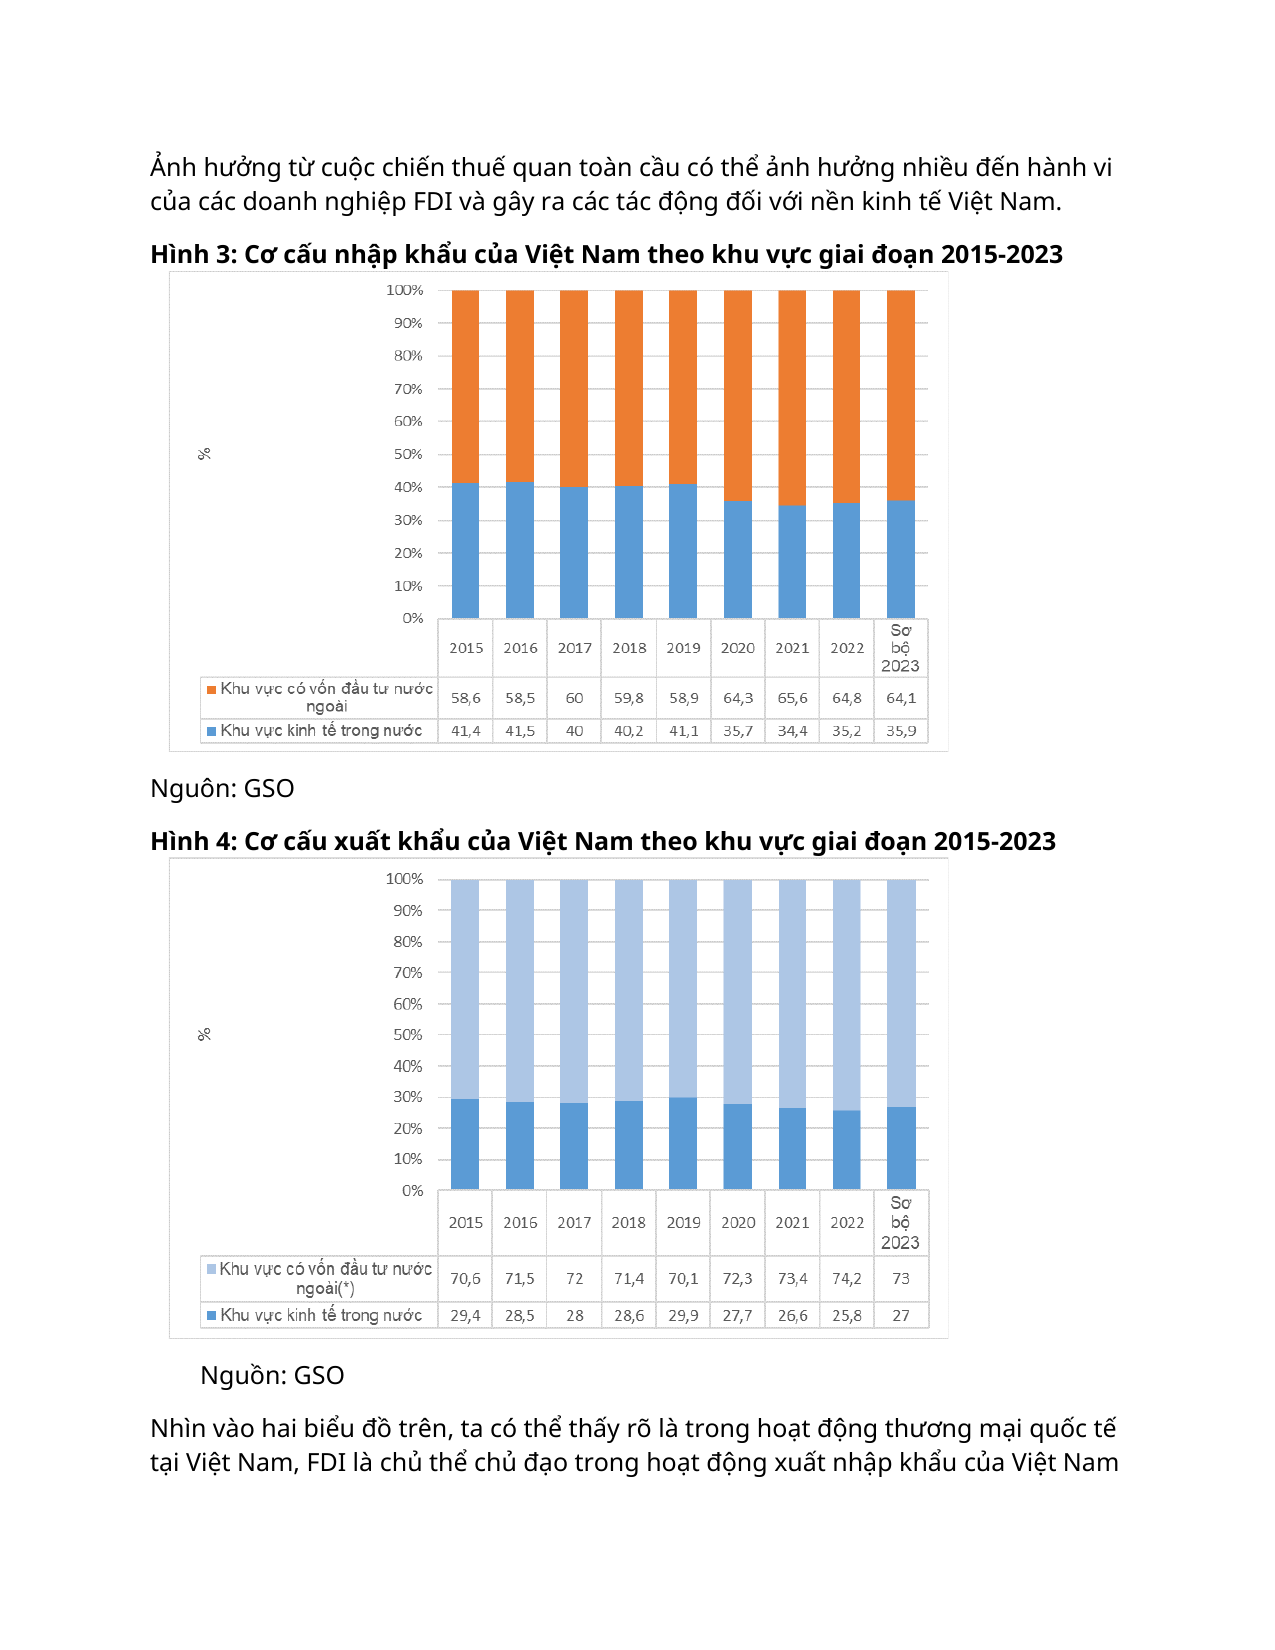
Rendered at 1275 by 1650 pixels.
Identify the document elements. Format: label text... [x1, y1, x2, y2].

text Nguôn: GSO [150, 771, 1125, 805]
text Nguồn: GSO [200, 1357, 1075, 1391]
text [150, 1410, 1125, 1478]
picture [168, 271, 949, 752]
picture [168, 857, 949, 1339]
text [150, 150, 1125, 218]
